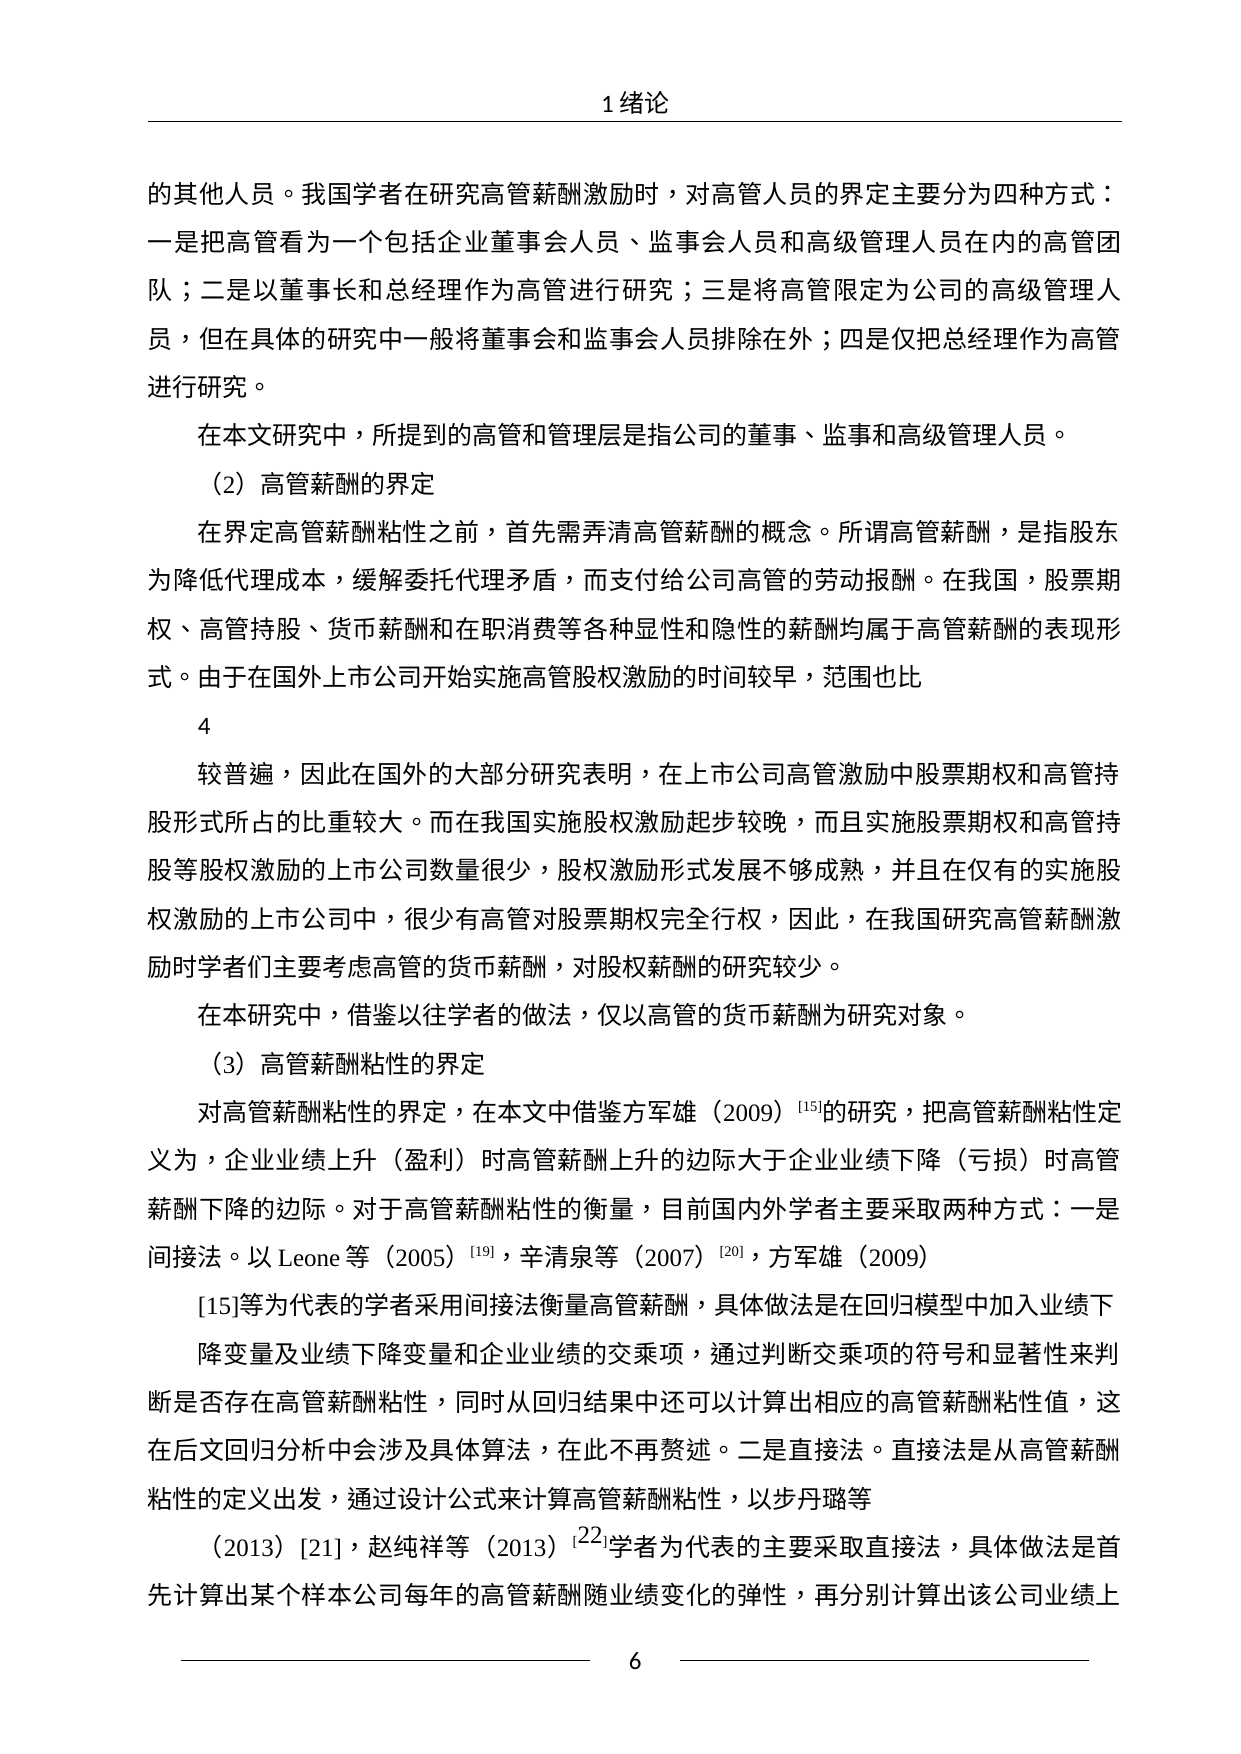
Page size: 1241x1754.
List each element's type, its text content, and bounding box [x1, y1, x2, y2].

text （3）高管薪酬粘性的界定 [148, 1031, 1122, 1079]
text 较普遍，因此在国外的大部分研究表明，在上市公司高管激励中股票期权和高管持股形式所占的比重较大。而在我国实施股权激励起步较晚，而且实施股票期权和高管持股等股权激励的上市公司数量很少，股权激励形式发展不够成熟，并且在仅有的实施股权激励的上市公司中，很少有高管对股票期权完全行权，因此，在我国研究高管薪酬激励时学者们主要考虑高管的货币薪酬，对股权薪酬的研究较少。 [148, 741, 1122, 983]
text 在界定高管薪酬粘性之前，首先需弄清高管薪酬的概念。所谓高管薪酬，是指股东为降低代理成本，缓解委托代理矛盾，而支付给公司高管的劳动报酬。在我国，股票期权、高管持股、货币薪酬和在职消费等各种显性和隐性的薪酬均属于高管薪酬的表现形式。由于在国外上市公司开始实施高管股权激励的时间较早，范围也比 [148, 499, 1122, 693]
text 4 [148, 693, 1122, 741]
text [15]等为代表的学者采用间接法衡量高管薪酬，具体做法是在回归模型中加入业绩下 [148, 1273, 1122, 1321]
text 对高管薪酬粘性的界定，在本文中借鉴方军雄（2009）[15]的研究，把高管薪酬粘性定义为，企业业绩上升（盈利）时高管薪酬上升的边际大于企业业绩下降（亏损）时高管薪酬下降的边际。对于高管薪酬粘性的衡量，目前国内外学者主要采取两种方式：一是间接法。以Leone等（2005）[19]，辛清泉等（2007）[20]，方军雄（2009） [148, 1079, 1122, 1273]
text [148, 1514, 1122, 1611]
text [148, 161, 1122, 403]
text 在本研究中，借鉴以往学者的做法，仅以高管的货币薪酬为研究对象。 [148, 983, 1122, 1031]
text 在本文研究中，所提到的高管和管理层是指公司的董事、监事和高级管理人员。 [148, 403, 1122, 451]
text （2）高管薪酬的界定 [148, 451, 1122, 499]
text 降变量及业绩下降变量和企业业绩的交乘项，通过判断交乘项的符号和显著性来判断是否存在高管薪酬粘性，同时从回归结果中还可以计算出相应的高管薪酬粘性值，这在后文回归分析中会涉及具体算法，在此不再赘述。二是直接法。直接法是从高管薪酬粘性的定义出发，通过设计公式来计算高管薪酬粘性，以步丹璐等 [148, 1321, 1122, 1514]
